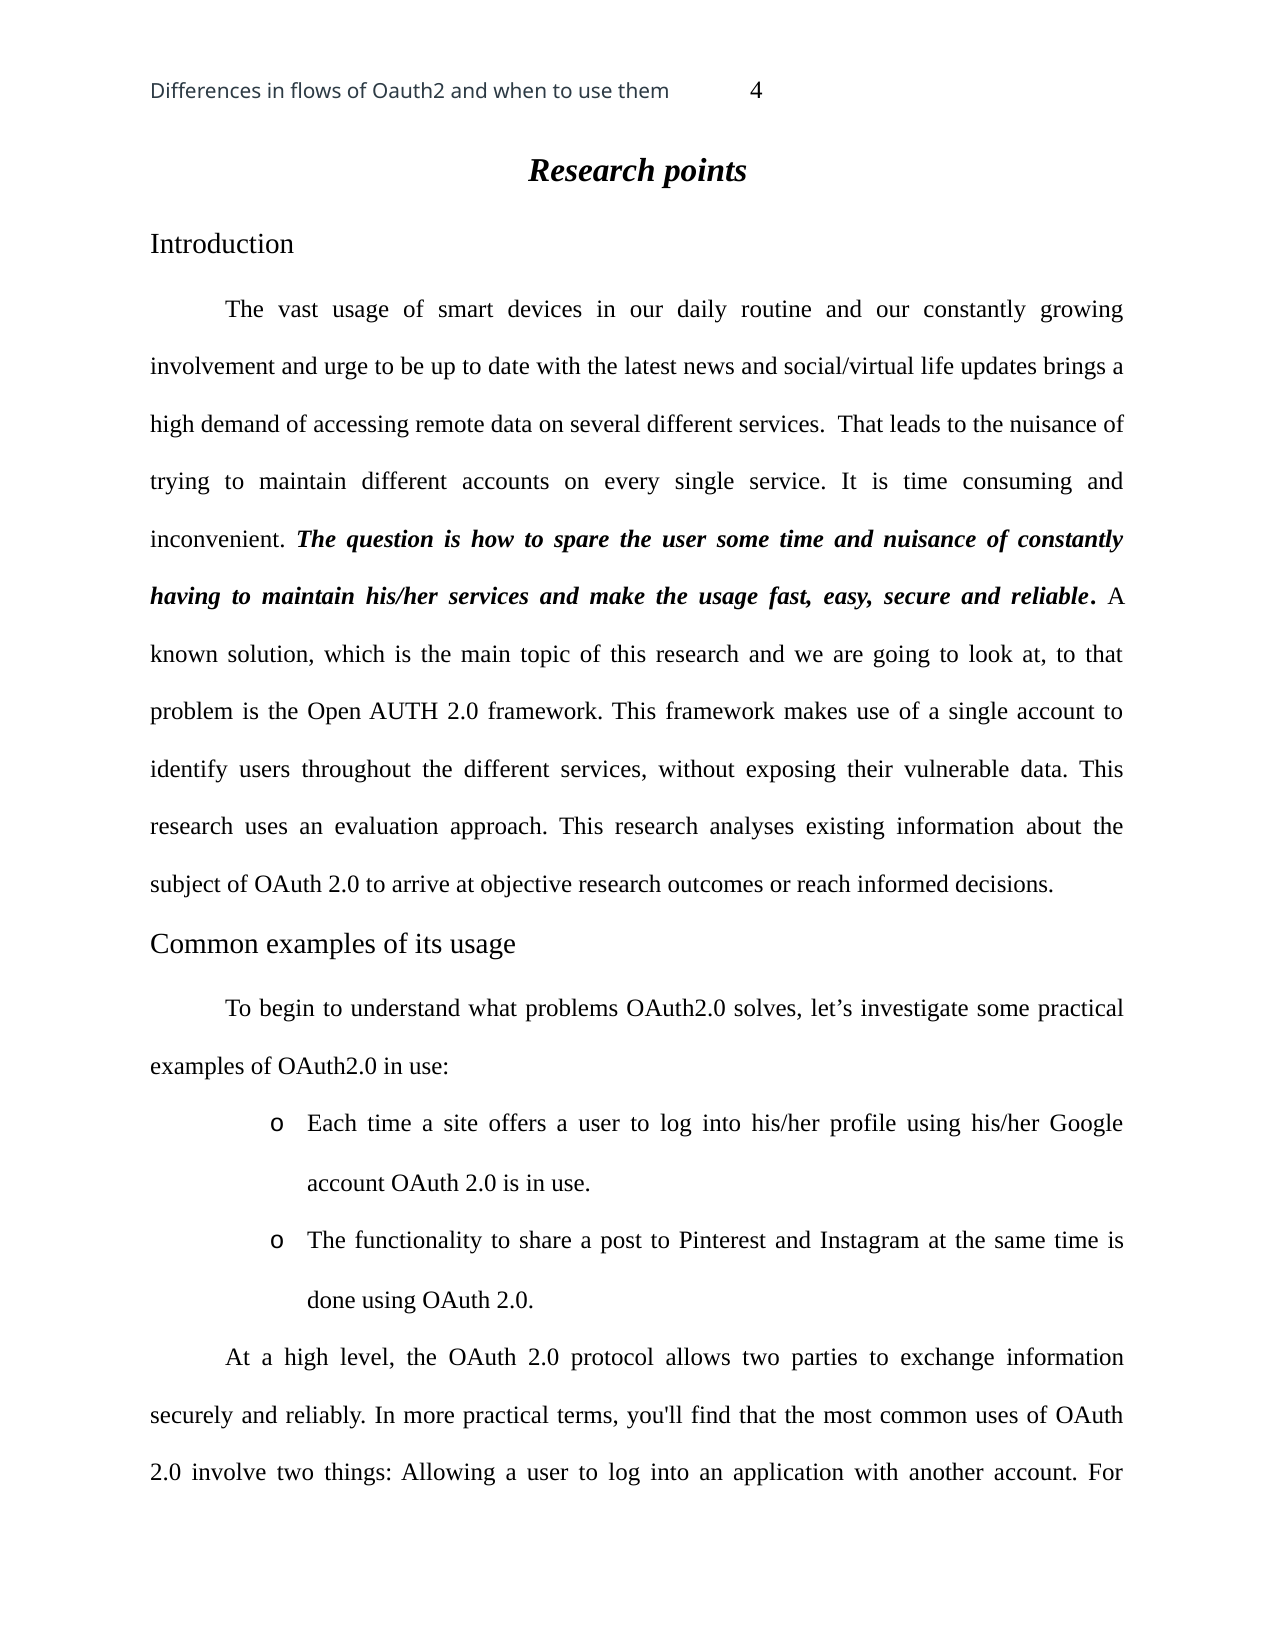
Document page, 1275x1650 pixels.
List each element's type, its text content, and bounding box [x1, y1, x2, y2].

list The functionality to share a post to Pinterest and Instagram at the same time is done using OAuth 2.0. [269, 1225, 1125, 1314]
text To begin to understand what problems OAuth2.0 solves, let’s investigate some practical examples of OAuth2.0 in use: [150, 993, 1125, 1079]
text The vast usage of smart devices in our daily routine and our constantly growing involvement and urge to be up to date with the latest news and social/virtual life updates brings a high demand of accessing remote data on several different services. That leads to the nuisance of trying to maintain different accounts on every single service. It is time consuming and inconvenient. The question is how to spare the user some time and nuisance of constantly having to maintain his/her services and make the usage fast, easy, secure and reliable. A known solution, which is the main topic of this research and we are going to look at, to that problem is the Open AUTH 2.0 framework. This framework makes use of a single account to identify users throughout the different services, without exposing their vulnerable data. This research uses an evaluation approach. This research analyses existing information about the subject of OAuth 2.0 to arrive at objective research outcomes or reach informed decisions. [150, 294, 1125, 897]
list Each time a site offers a user to log into his/her profile using his/her Google account OAuth 2.0 is in use. [269, 1108, 1125, 1197]
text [150, 1342, 1125, 1486]
subtitle Common examples of its usage [150, 926, 1125, 960]
subtitle Introduction [150, 227, 1125, 260]
title Research points [150, 150, 1125, 188]
